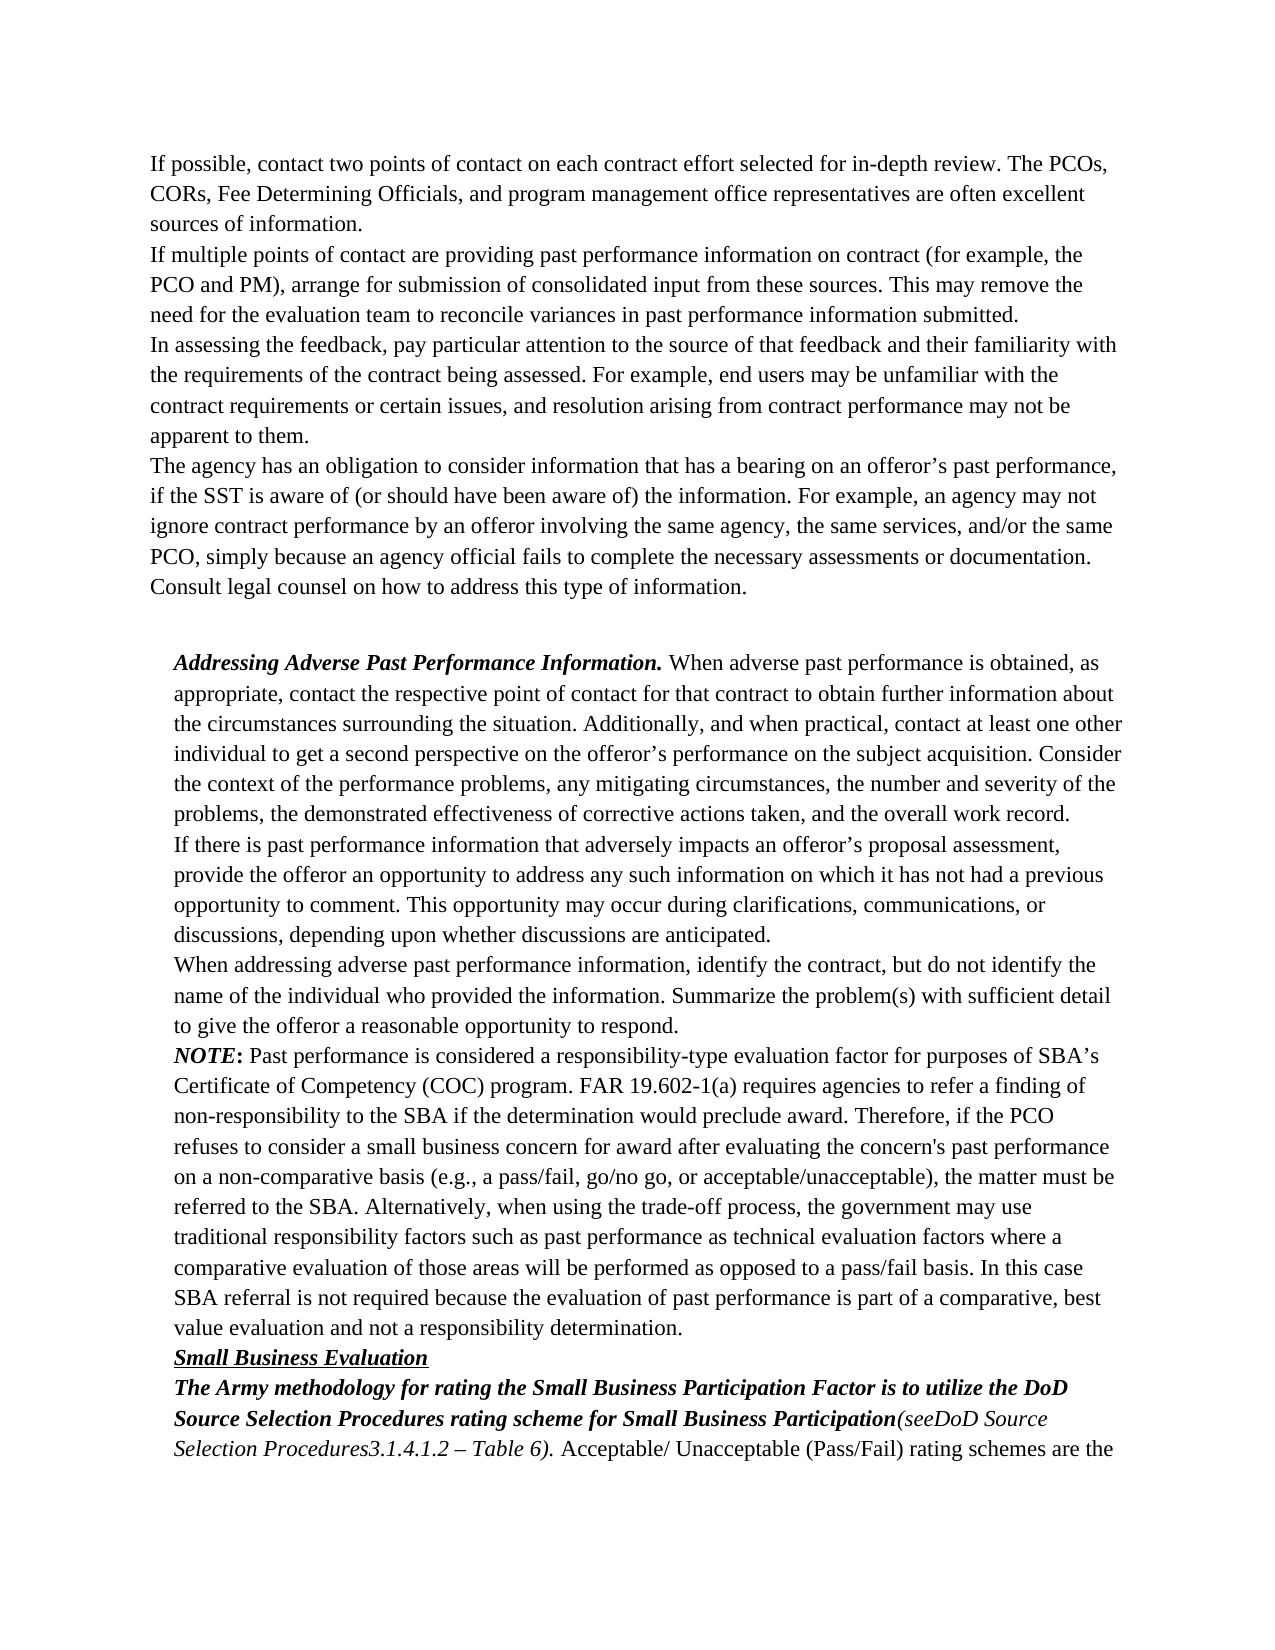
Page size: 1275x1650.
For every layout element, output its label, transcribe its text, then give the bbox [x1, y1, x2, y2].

text NOTE: Past performance is considered a responsibility-type evaluation factor for purposes of SBA’s Certificate of Competency (COC) program. FAR 19.602-1(a) requires agencies to refer a finding of non-responsibility to the SBA if the determination would preclude award. Therefore, if the PCO refuses to consider a small business concern for award after evaluating the concern's past performance on a non-comparative basis (e.g., a pass/fail, go/no go, or acceptable/unacceptable), the matter must be referred to the SBA. Alternatively, when using the trade-off process, the government may use traditional responsibility factors such as past performance as technical evaluation factors where a comparative evaluation of those areas will be performed as opposed to a pass/fail basis. In this case SBA referral is not required because the evaluation of past performance is part of a comparative, best value evaluation and not a responsibility determination. [163, 1032, 1135, 1334]
list If multiple points of contact are providing past performance information on contract (for example, the PCO and PM), arrange for submission of consolidated input from these sources. This may remove the need for the evaluation team to reconcile variances in past performance information submitted. [150, 241, 1125, 327]
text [163, 1364, 1135, 1472]
text If there is past performance information that adversely impacts an offeror’s proposal assessment, provide the offeror an opportunity to address any such information on which it has not had a previous opportunity to comment. This opportunity may occur during clarifications, communications, or discussions, depending upon whether discussions are anticipated. [163, 820, 1135, 941]
list In assessing the feedback, pay particular attention to the source of that feedback and their familiarity with the requirements of the contract being assessed. For example, end users may be unfamiliar with the contract requirements or certain issues, and resolution arising from contract performance may not be apparent to them. [150, 331, 1125, 448]
list The agency has an obligation to consider information that has a bearing on an offeror’s past performance, if the SST is aware of (or should have been aware of) the information. For example, an agency may not ignore contract performance by an offeror involving the same agency, the same services, and/or the same PCO, simply because an agency official fails to complete the necessary assessments or documentation. Consult legal counsel on how to address this type of information. [150, 452, 1125, 599]
text Addressing Adverse Past Performance Information. When adverse past performance is obtained, as appropriate, contact the respective point of contact for that contract to obtain further information about the circumstances surrounding the situation. Additionally, and when practical, contact at least one other individual to get a second perspective on the offeror’s performance on the subject acquisition. Consider the context of the performance problems, any mitigating circumstances, the number and severity of the problems, the demonstrated effectiveness of corrective actions taken, and the overall work record. [163, 639, 1135, 820]
text Small Business Evaluation [163, 1334, 1135, 1364]
text When addressing adverse past performance information, identify the contract, but do not identify the name of the individual who provided the information. Summarize the problem(s) with sufficient detail to give the offeror a reasonable opportunity to respond. [163, 941, 1135, 1032]
list If possible, contact two points of contact on each contract effort selected for in-depth review. The PCOs, CORs, Fee Determining Officials, and program management office representatives are often excellent sources of information. [150, 150, 1125, 237]
